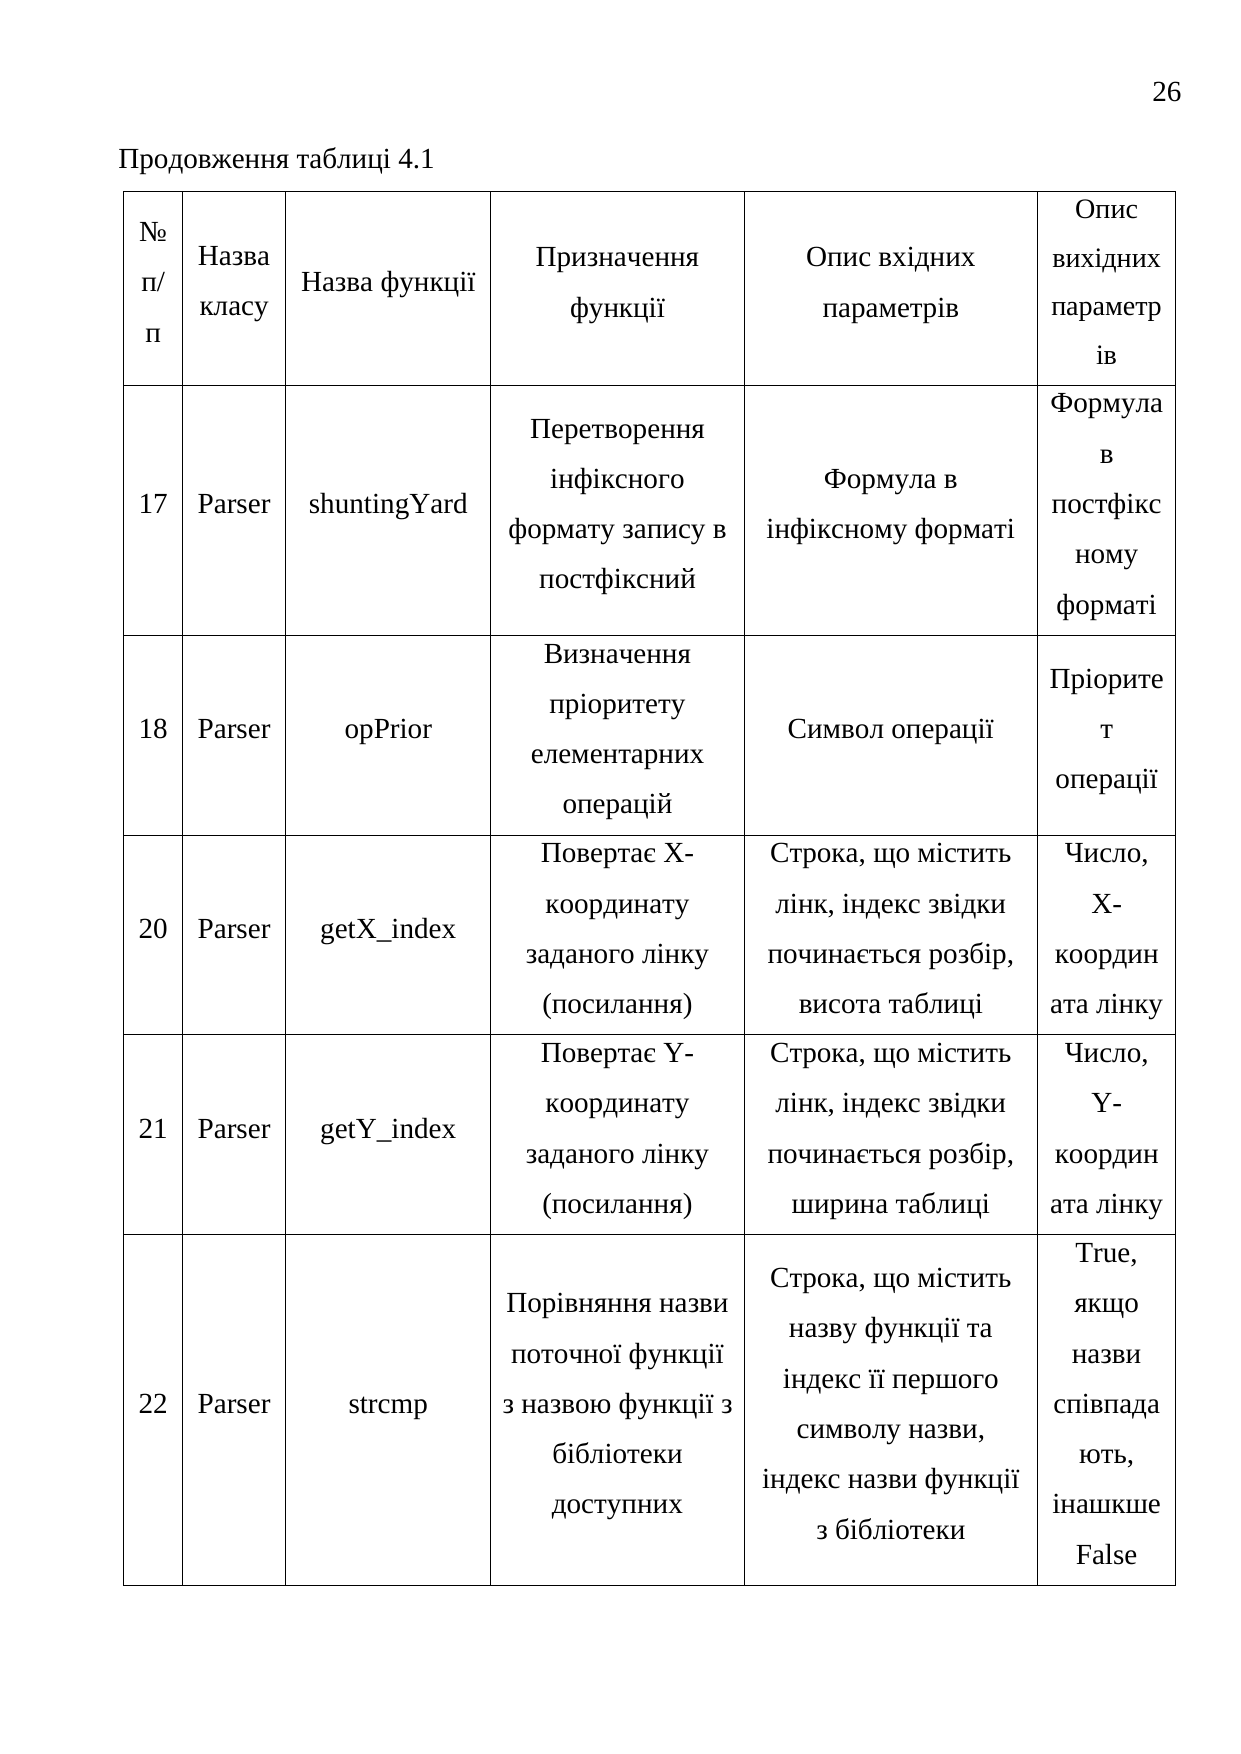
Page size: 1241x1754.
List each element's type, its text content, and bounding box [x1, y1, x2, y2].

table_cell Повертає Y-координату заданого лінку (посилання) [491, 1035, 744, 1234]
table_header Опис вхідних параметрів [745, 192, 1037, 384]
table_cell shuntingYard [286, 386, 490, 635]
table_cell 18 [124, 636, 182, 834]
table_cell Перетворення інфіксного формату запису в постфіксний [491, 386, 744, 635]
table_cell getY_index [286, 1035, 490, 1234]
table_cell Строка, що містить назву функції та індекс її першого символу назви, індекс назви функції з бібліотеки [745, 1235, 1037, 1585]
table_cell Parser [183, 836, 285, 1034]
table_cell Parser [183, 1035, 285, 1234]
table_header Назва класу [183, 192, 285, 384]
table_cell Визначення пріоритету елементарних операцій [491, 636, 744, 834]
table_cell 22 [124, 1235, 182, 1585]
table_header № п/п [124, 192, 182, 384]
table_cell Parser [183, 1235, 285, 1585]
table_cell 21 [124, 1035, 182, 1234]
table_cell 17 [124, 386, 182, 635]
table_cell Parser [183, 636, 285, 834]
table_cell Формула в інфіксному форматі [745, 386, 1037, 635]
table_cell Порівняння назви поточної функції з назвою функції з бібліотеки доступних [491, 1235, 744, 1585]
table_cell Формула в постфіксному форматі [1038, 386, 1175, 635]
table_cell getX_index [286, 836, 490, 1034]
table_cell 20 [124, 836, 182, 1034]
table_cell Строка, що містить лінк, індекс звідки починається розбір, висота таблиці [745, 836, 1037, 1034]
table_cell True, якщо назви співпадають, інашкше False [1038, 1235, 1175, 1585]
text Продовження таблиці 4.1 [118, 141, 1181, 174]
table_cell Число, X-координата лінку [1038, 836, 1175, 1034]
table_cell strcmp [286, 1235, 490, 1585]
table_cell Число, Y-координата лінку [1038, 1035, 1175, 1234]
table_cell Пріоритет операції [1038, 636, 1175, 834]
table_cell opPrior [286, 636, 490, 834]
table_header Опис вихідних параметрів [1038, 192, 1175, 384]
table_cell Строка, що містить лінк, індекс звідки починається розбір, ширина таблиці [745, 1035, 1037, 1234]
table_cell Символ операції [745, 636, 1037, 834]
table_header Призначення функції [491, 192, 744, 384]
table_cell Повертає Х-координату заданого лінку (посилання) [491, 836, 744, 1034]
table_cell Parser [183, 386, 285, 635]
table_header Назва функції [286, 192, 490, 384]
